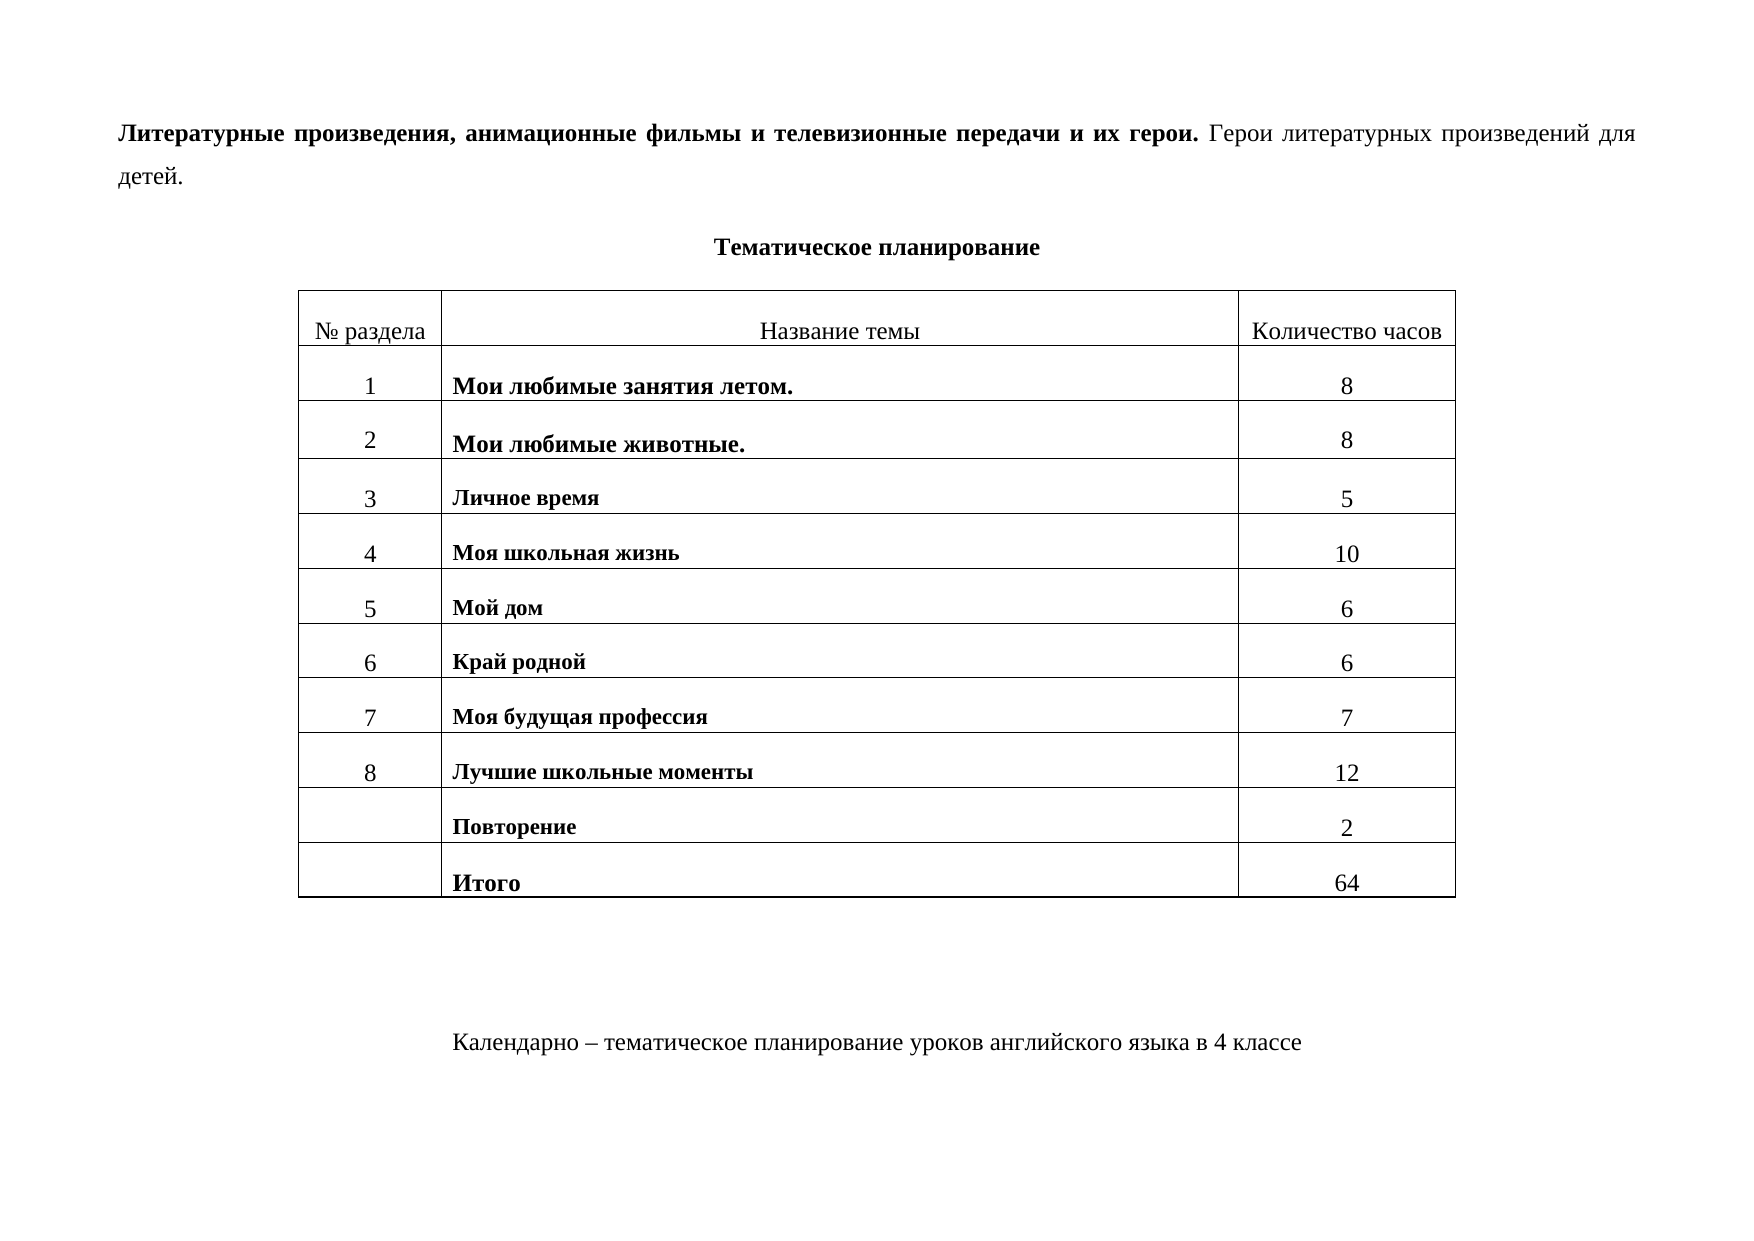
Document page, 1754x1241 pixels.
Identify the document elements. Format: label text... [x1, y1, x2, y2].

table_cell Край родной [442, 624, 1238, 677]
table_cell 12 [1239, 733, 1455, 787]
table_cell 10 [1239, 514, 1455, 568]
table_cell 7 [299, 678, 441, 732]
table_cell [299, 843, 441, 896]
table_cell 6 [1239, 624, 1455, 677]
table_cell Повторение [442, 788, 1238, 842]
table_cell [299, 788, 441, 842]
table_cell Мой дом [442, 569, 1238, 622]
table_cell 5 [1239, 459, 1455, 513]
table_cell 3 [299, 459, 441, 513]
table_cell 6 [1239, 569, 1455, 622]
table_cell 5 [299, 569, 441, 622]
table_header № раздела [299, 291, 441, 345]
table_cell 4 [299, 514, 441, 568]
text Литературные произведения, анимационные фильмы и телевизионные передачи и их герои. Герои литературных произведений для детей. [118, 118, 1636, 190]
table_cell 64 [1239, 843, 1455, 896]
table_cell 8 [1239, 401, 1455, 458]
table_cell Лучшие школьные моменты [442, 733, 1238, 787]
table_cell 8 [299, 733, 441, 787]
text Тематическое планирование [118, 232, 1636, 261]
table_cell Мои любимые занятия летом. [442, 346, 1238, 399]
table_header Название темы [442, 291, 1238, 345]
table_cell 2 [1239, 788, 1455, 842]
table_cell Личное время [442, 459, 1238, 513]
table_cell Моя будущая профессия [442, 678, 1238, 732]
table_cell 7 [1239, 678, 1455, 732]
table_cell 2 [299, 401, 441, 458]
table_cell 6 [299, 624, 441, 677]
table_cell Моя школьная жизнь [442, 514, 1238, 568]
table_cell 1 [299, 346, 441, 399]
table_cell 8 [1239, 346, 1455, 399]
table_header Количество часов [1239, 291, 1455, 345]
table_cell Итого [442, 843, 1238, 896]
text Календарно – тематическое планирование уроков английского языка в 4 классе [118, 1027, 1636, 1056]
